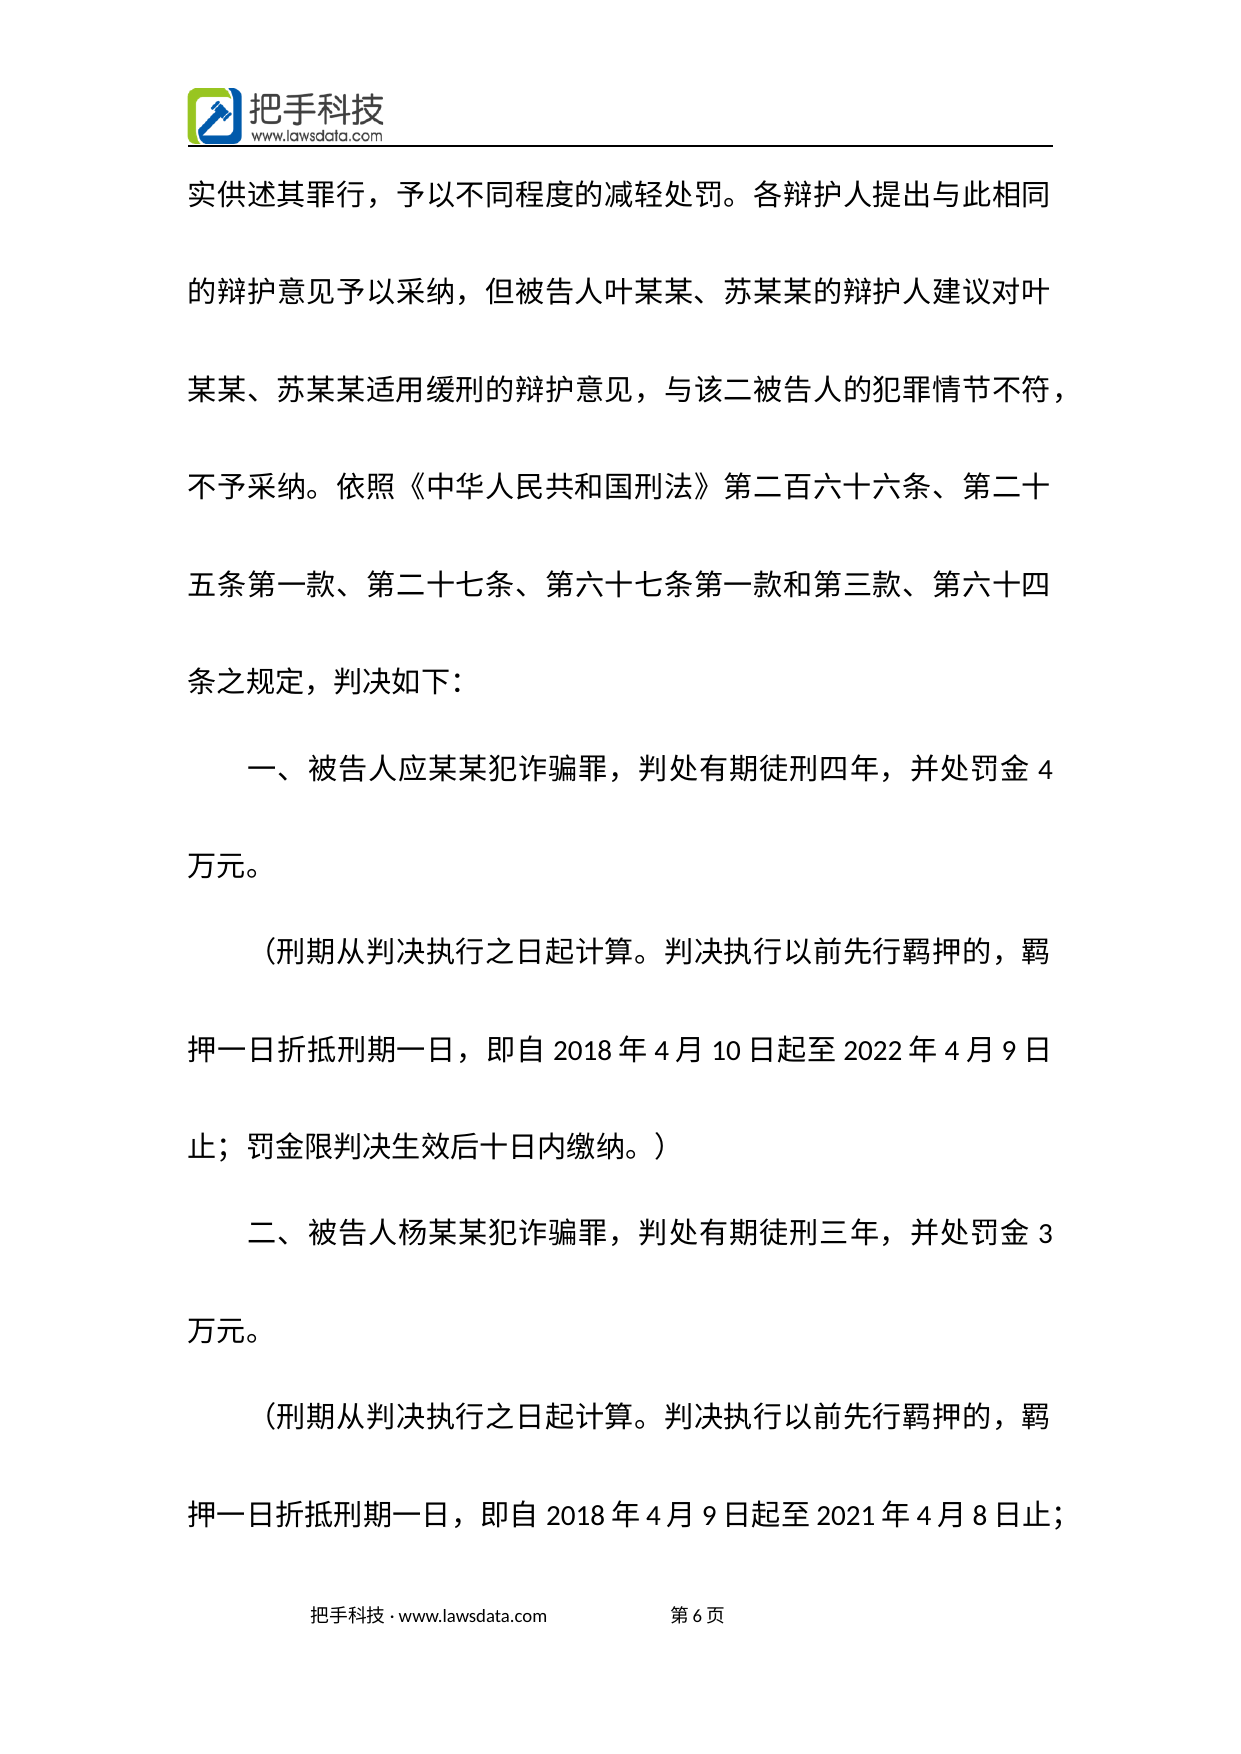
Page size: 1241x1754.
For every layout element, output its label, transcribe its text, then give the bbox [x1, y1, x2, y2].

picture [187, 88, 384, 144]
text （刑期从判决执行之日起计算。判决执行以前先行羁押的，羁押一日折抵刑期一日，即自2018年4月10日起至2022年4月9日止；罚金限判决生效后十日内缴纳。） [187, 917, 1053, 1177]
text 二、被告人杨某某犯诈骗罪，判处有期徒刑三年，并处罚金3万元。 [187, 1199, 1053, 1361]
text 一、被告人应某某犯诈骗罪，判处有期徒刑四年，并处罚金4万元。 [187, 734, 1053, 896]
text （刑期从判决执行之日起计算。判决执行以前先行羁押的，羁押一日折抵刑期一日，即自2018年4月9日起至2021年4月8日止；罚金限判决生效后十日内缴纳。） [187, 1382, 1053, 1545]
